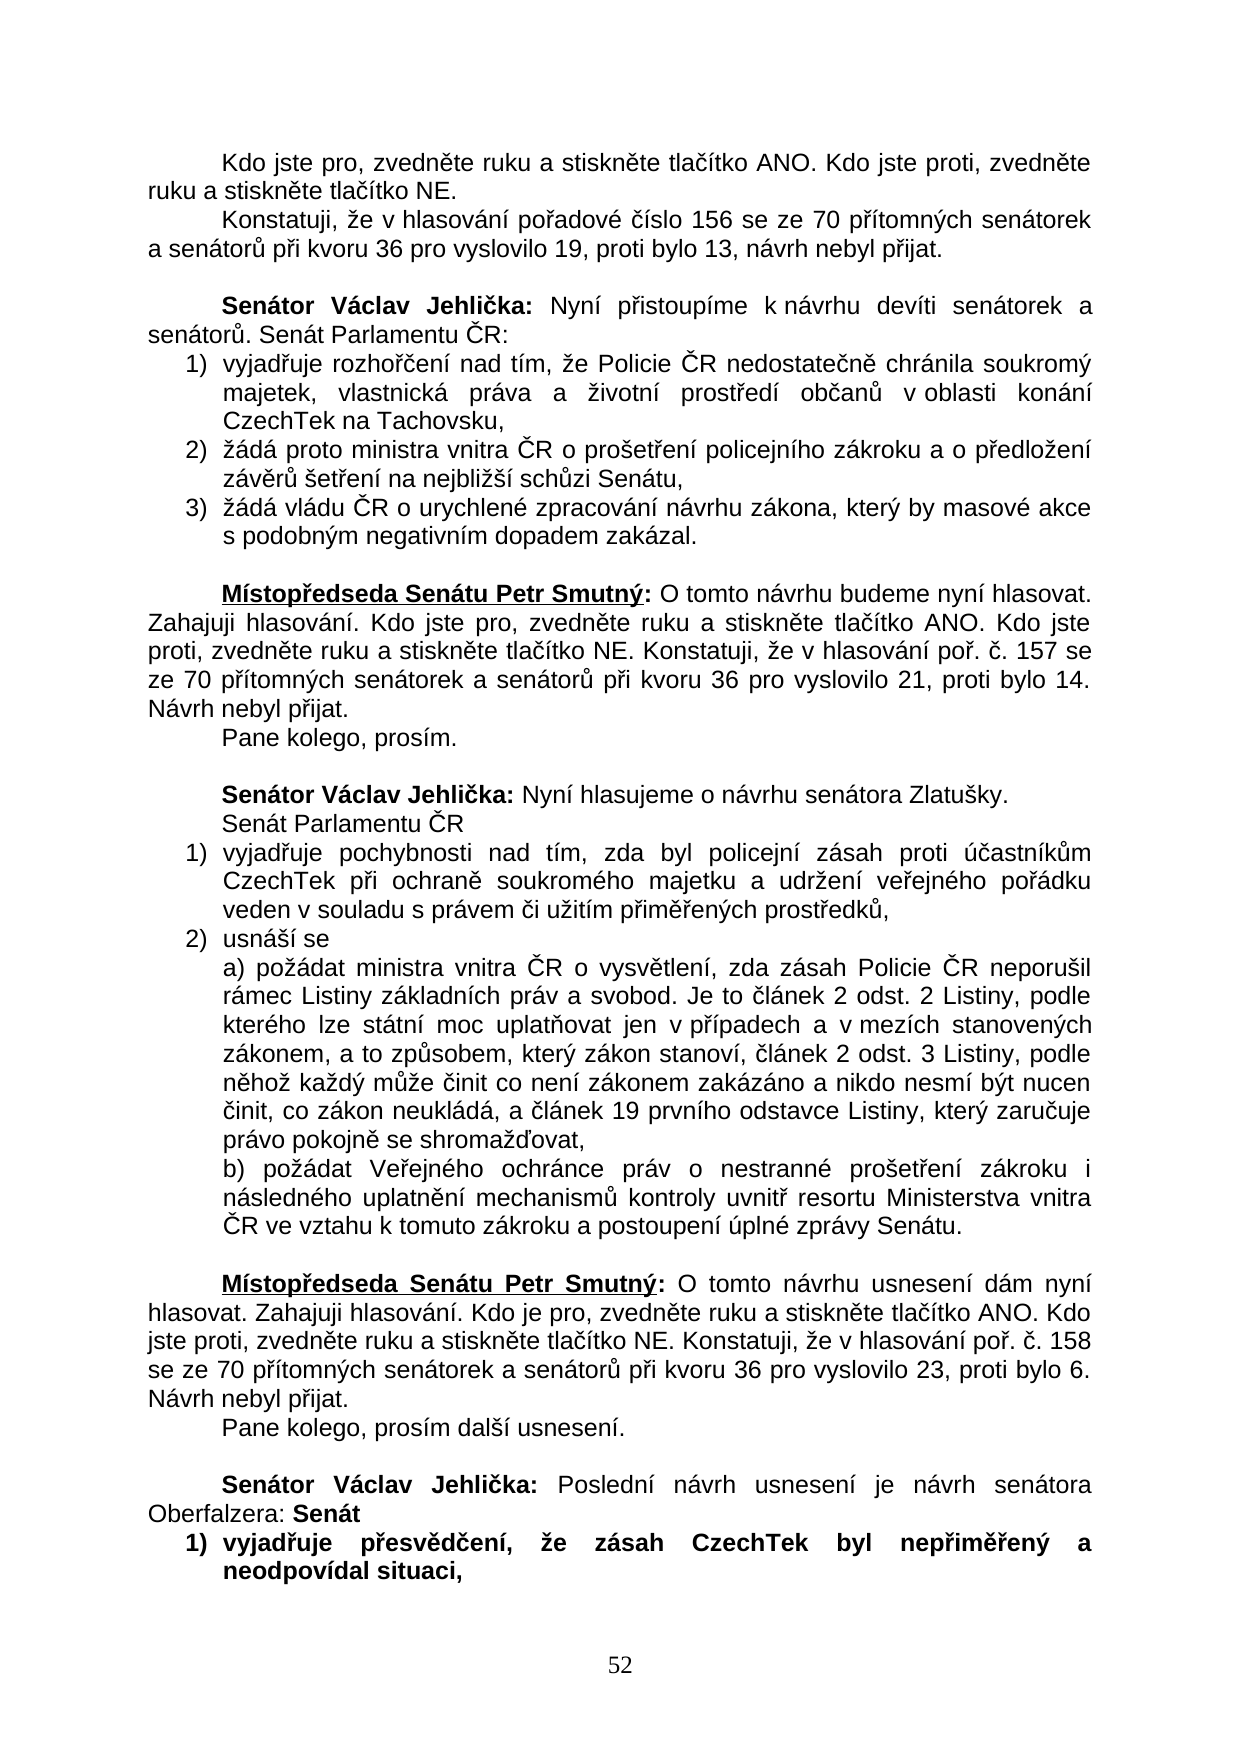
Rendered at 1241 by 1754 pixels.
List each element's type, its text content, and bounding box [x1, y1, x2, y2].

list žádá vládu ČR o urychlené zpracování návrhu zákona, který by masové akce s podobným negativním dopadem zakázal. [185, 493, 1093, 550]
text Kdo jste pro, zvedněte ruku a stiskněte tlačítko ANO. Kdo jste proti, zvedněte ruku a stiskněte tlačítko NE. [148, 148, 1093, 205]
text Senát Parlamentu ČR [148, 809, 1093, 838]
list vyjadřuje přesvědčení, že zásah CzechTek byl nepřiměřený a neodpovídal situaci, [185, 1528, 1093, 1585]
list vyjadřuje rozhořčení nad tím, že Policie ČR nedostatečně chránila soukromý majetek, vlastnická práva a životní prostředí občanů v oblasti konání CzechTek na Tachovsku, [185, 349, 1093, 435]
text b) požádat Veřejného ochránce práv o nestranné prošetření zákroku i následného uplatnění mechanismů kontroly uvnitř resortu Ministerstva vnitra ČR ve vztahu k tomuto zákroku a postoupení úplné zprávy Senátu. [223, 1154, 1093, 1240]
text Konstatuji, že v hlasování pořadové číslo 156 se ze 70 přítomných senátorek a senátorů při kvoru 36 pro vyslovilo 19, proti bylo 13, návrh nebyl přijat. [148, 205, 1093, 263]
list usnáší se [185, 924, 1093, 953]
text a) požádat ministra vnitra ČR o vysvětlení, zda zásah Policie ČR neporušil rámec Listiny základních práv a svobod. Je to článek 2 odst. 2 Listiny, podle kterého lze státní moc uplatňovat jen v případech a v mezích stanovených zákonem, a to způsobem, který zákon stanoví, článek 2 odst. 3 Listiny, podle něhož každý může činit co není zákonem zakázáno a nikdo nesmí být nucen činit, co zákon neukládá, a článek 19 prvního odstavce Listiny, který zaručuje právo pokojně se shromažďovat, [223, 953, 1093, 1154]
text Pane kolego, prosím další usnesení. [148, 1413, 1093, 1441]
text Senátor Václav Jehlička: Poslední návrh usnesení je návrh senátora Oberfalzera: Senát [148, 1470, 1093, 1528]
text Senátor Václav Jehlička: Nyní hlasujeme o návrhu senátora Zlatušky. [148, 780, 1093, 809]
text Místopředseda Senátu Petr Smutný: O tomto návrhu budeme nyní hlasovat. Zahajuji hlasování. Kdo jste pro, zvedněte ruku a stiskněte tlačítko ANO. Kdo jste proti, zvedněte ruku a stiskněte tlačítko NE. Konstatuji, že v hlasování poř. č. 157 se ze 70 přítomných senátorek a senátorů při kvoru 36 pro vyslovilo 21, proti bylo 14. Návrh nebyl přijat. [148, 579, 1093, 723]
text Pane kolego, prosím. [148, 723, 1093, 751]
text Senátor Václav Jehlička: Nyní přistoupíme k návrhu devíti senátorek a senátorů. Senát Parlamentu ČR: [148, 291, 1093, 349]
text Místopředseda Senátu Petr Smutný: O tomto návrhu usnesení dám nyní hlasovat. Zahajuji hlasování. Kdo je pro, zvedněte ruku a stiskněte tlačítko ANO. Kdo jste proti, zvedněte ruku a stiskněte tlačítko NE. Konstatuji, že v hlasování poř. č. 158 se ze 70 přítomných senátorek a senátorů při kvoru 36 pro vyslovilo 23, proti bylo 6. Návrh nebyl přijat. [148, 1269, 1093, 1413]
list vyjadřuje pochybnosti nad tím, zda byl policejní zásah proti účastníkům CzechTek při ochraně soukromého majetku a udržení veřejného pořádku veden v souladu s právem či užitím přiměřených prostředků, [185, 838, 1093, 924]
list žádá proto ministra vnitra ČR o prošetření policejního zákroku a o předložení závěrů šetření na nejbližší schůzi Senátu, [185, 435, 1093, 493]
